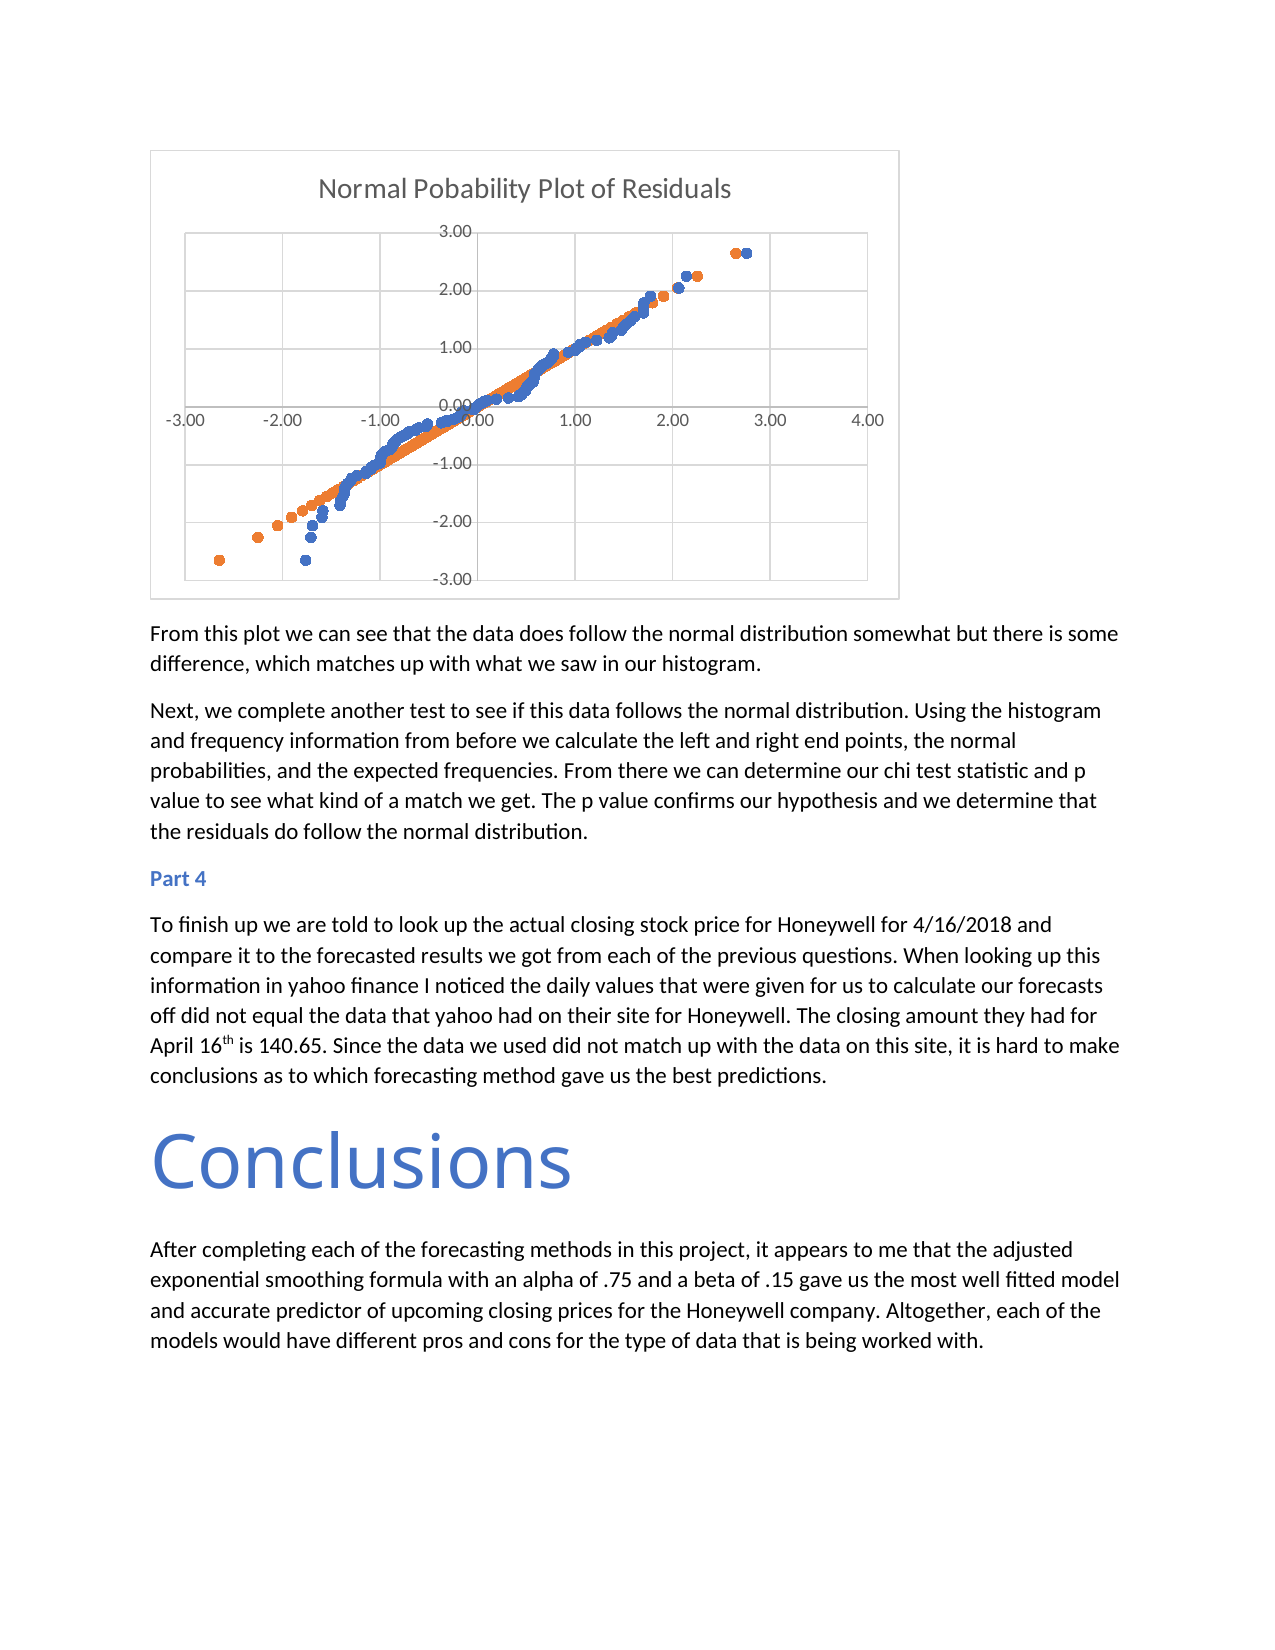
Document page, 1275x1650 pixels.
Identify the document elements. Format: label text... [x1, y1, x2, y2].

text Conclusions [150, 1108, 1125, 1211]
text Part 4 [150, 864, 1125, 892]
text After completing each of the forecasting methods in this project, it appears to me that the adjusted exponential smoothing formula with an alpha of .75 and a beta of .15 gave us the most well fitted model and accurate predictor of upcoming closing prices for the Honeywell company. Altogether, each of the models would have different pros and cons for the type of data that is being worked with. [150, 1235, 1125, 1354]
text Next, we complete another test to see if this data follows the normal distribution. Using the histogram and frequency information from before we calculate the left and right end points, the normal probabilities, and the expected frequencies. From there we can determine our chi test statistic and p value to see what kind of a match we get. The p value confirms our hypothesis and we determine that the residuals do follow the normal distribution. [150, 696, 1125, 845]
text To finish up we are told to look up the actual closing stock price for Honeywell for 4/16/2018 and compare it to the forecasted results we got from each of the previous questions. When looking up this information in yahoo finance I noticed the daily values that were given for us to calculate our forecasts off did not equal the data that yahoo had on their site for Honeywell. The closing amount they had for April 16th is 140.65. Since the data we used did not match up with the data on this site, it is hard to make conclusions as to which forecasting method gave us the best predictions. [150, 911, 1125, 1089]
text From this plot we can see that the data does follow the normal distribution somewhat but there is some difference, which matches up with what we saw in our histogram. [150, 619, 1125, 677]
